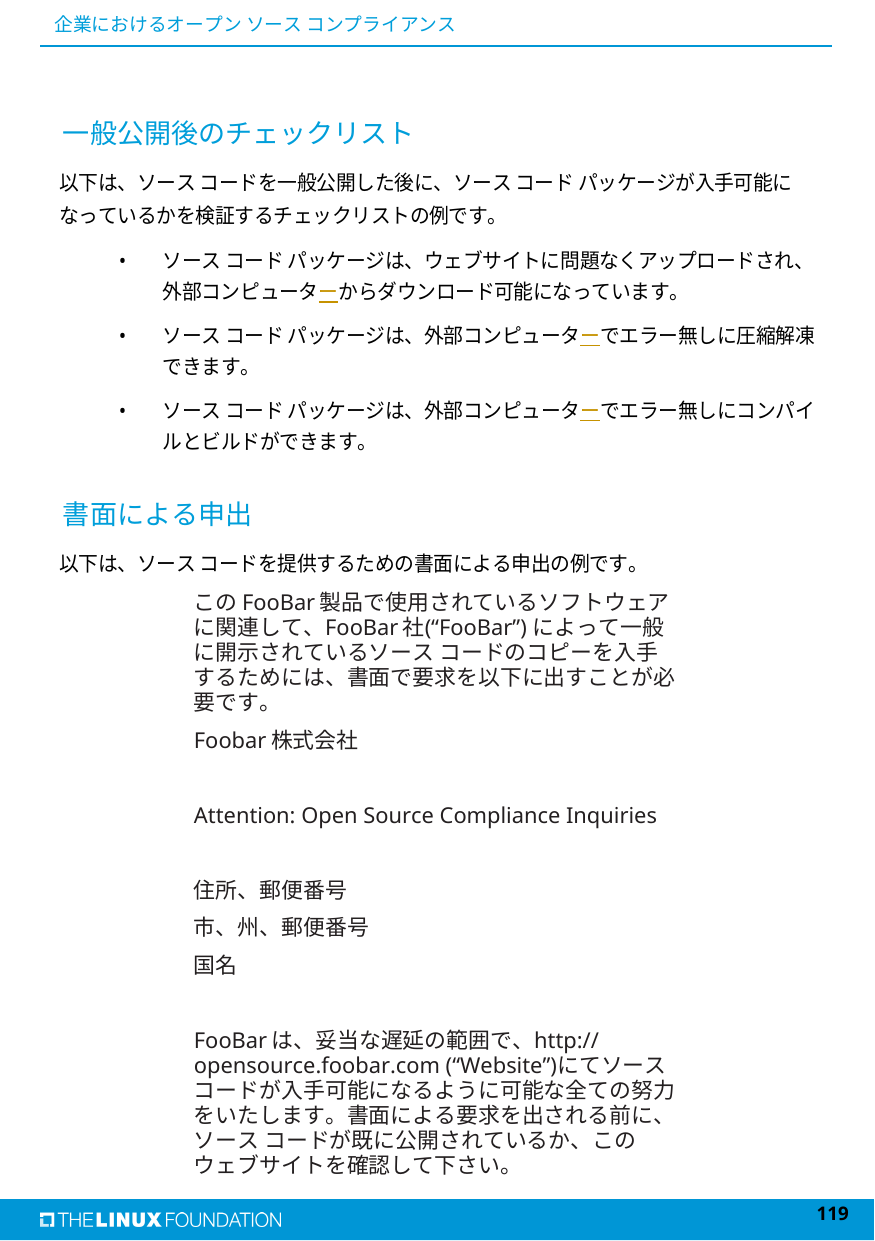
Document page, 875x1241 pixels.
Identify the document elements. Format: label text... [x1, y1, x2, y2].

text 以下は、ソース コードを提供するための書面による申出の例です。 [59, 545, 815, 578]
subtitle 一般公開後のチェックリスト [63, 112, 815, 151]
text Foobar株式会社 [194, 728, 675, 753]
picture [41, 1219, 48, 1226]
text ソース コード パッケージは、外部コンピュータでエラー無しに圧縮解凍できます。 [119, 318, 815, 381]
picture [149, 1213, 159, 1226]
text このFooBar製品で使用されているソフトウェアに関連して、FooBar社(“FooBar”) によって一般に開示されているソース コードのコピーを入手するためには、書面で要求を以下に出すことが必要です。 [194, 591, 675, 716]
picture [118, 1213, 129, 1226]
picture [41, 1213, 54, 1226]
subtitle 書面による申出 [63, 493, 815, 532]
picture [97, 1213, 106, 1226]
text 市、州、郵便番号 [194, 916, 675, 941]
text ソース コード パッケージは、外部コンピュータでエラー無しにコンパイルとビルドができます。 [119, 393, 815, 456]
text 住所、郵便番号 [194, 878, 675, 903]
picture [133, 1213, 144, 1226]
text ソース コード パッケージは、ウェブサイトに問題なくアップロードされ、外部コンピュータからダウンロード可能になっています。 [119, 243, 815, 306]
text 以下は、ソース コードを一般公開した後に、ソース コード パッケージが入手可能になっているかを検証するチェックリストの例です。 [59, 164, 815, 231]
text Attention: Open Source Compliance Inquiries [194, 803, 675, 828]
text FooBarは、妥当な遅延の範囲で、http://opensource.foobar.com (“Website”)にてソース コードが入手可能になるように可能な全ての努力をいたします。書面による要求を出される前に、ソース コードが既に公開されているか、このウェブサイトを確認して下さい。 [194, 1028, 675, 1178]
text 国名 [194, 953, 675, 978]
